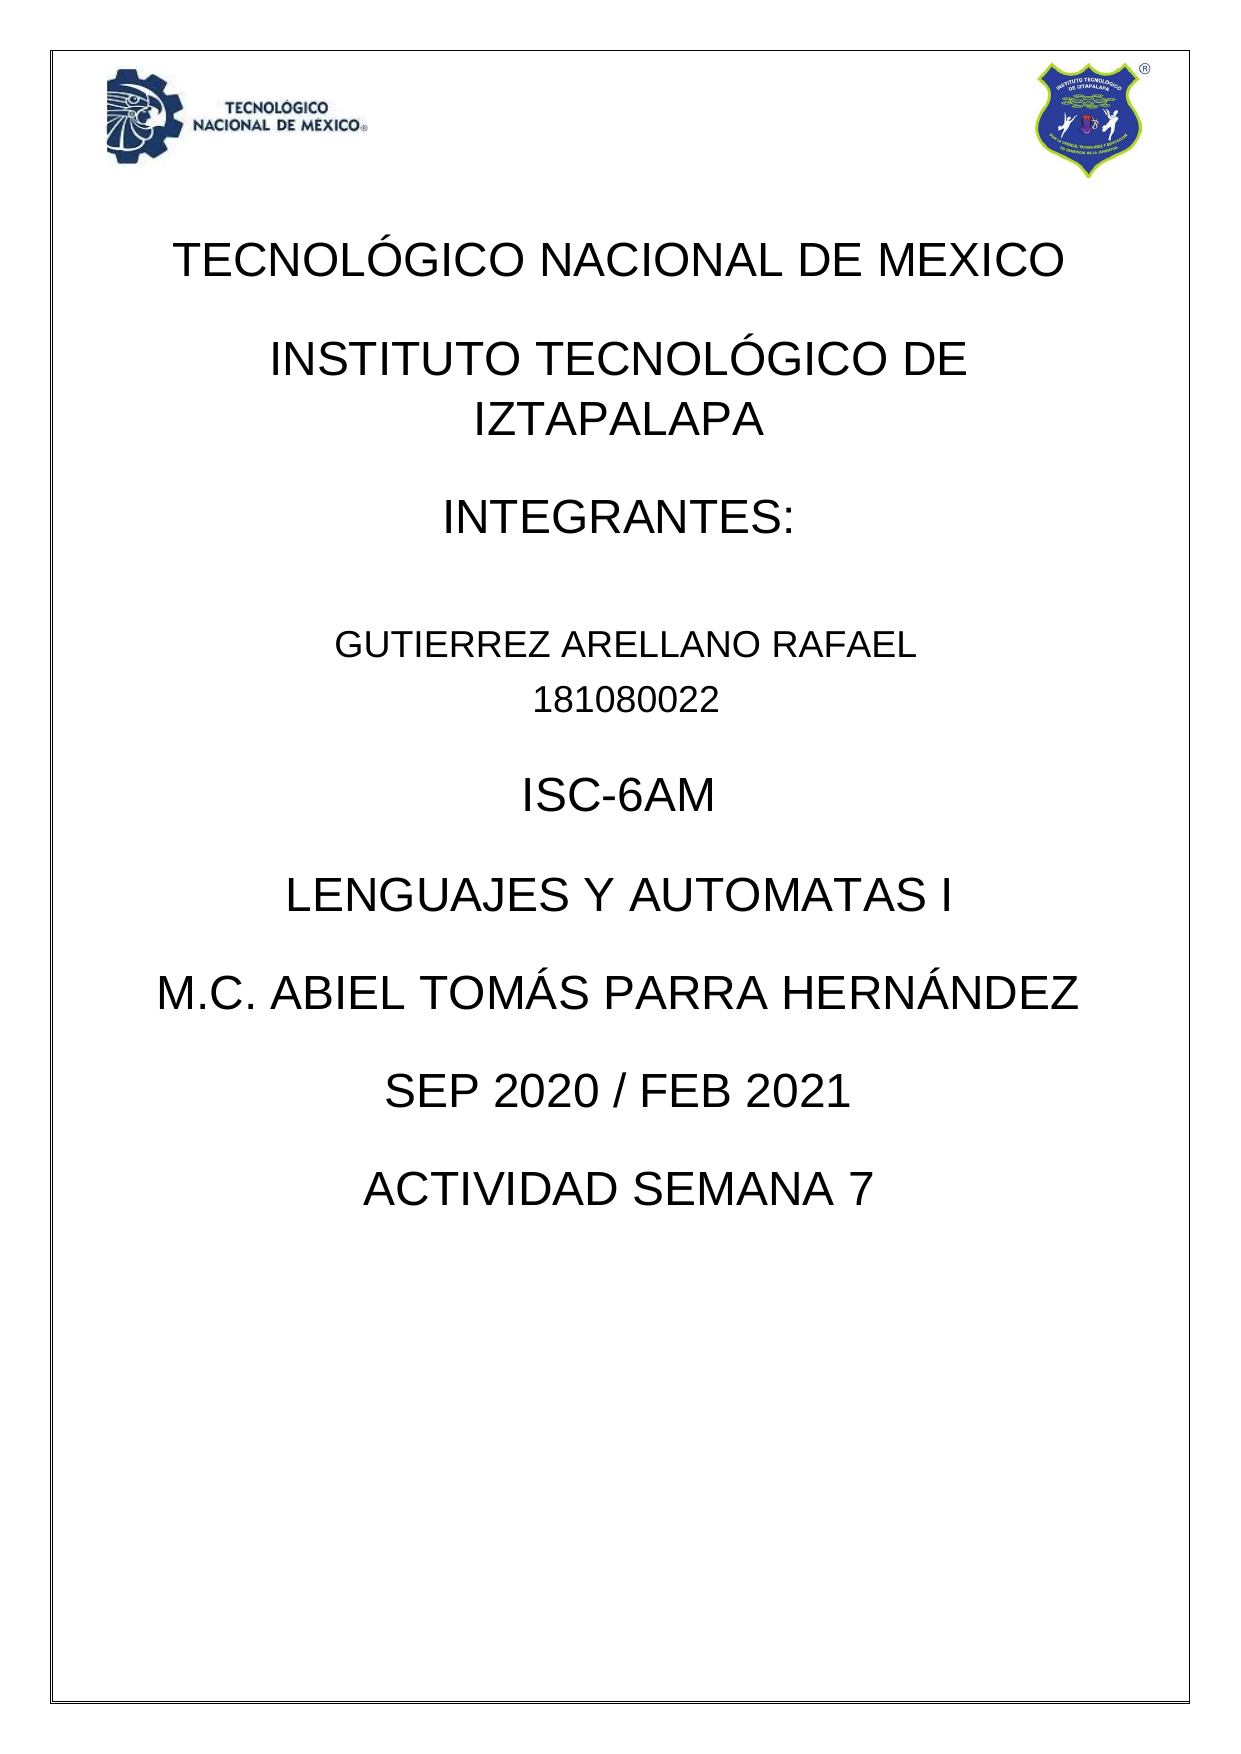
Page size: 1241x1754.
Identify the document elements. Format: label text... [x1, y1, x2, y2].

text M.C. ABIEL TOMÁS PARRA HERNÁNDEZ [156, 965, 1103, 1020]
text LENGUAJES Y AUTOMATAS I [150, 867, 1089, 922]
text SEP 2020 / FEB 2021 [150, 1062, 1087, 1117]
text ISC-6AM [150, 767, 1087, 822]
text ACTIVIDAD SEMANA 7 [150, 1160, 1088, 1216]
text TECNOLÓGICO NACIONAL DE MEXICO [172, 231, 1103, 286]
picture [1033, 60, 1151, 178]
text 181080022 [148, 677, 1103, 720]
text INTEGRANTES: [150, 488, 1088, 543]
text INSTITUTO TECNOLÓGICO DE IZTAPALAPA [269, 330, 1103, 446]
text GUTIERREZ ARELLANO RAFAEL [148, 622, 1103, 665]
picture [106, 66, 368, 167]
